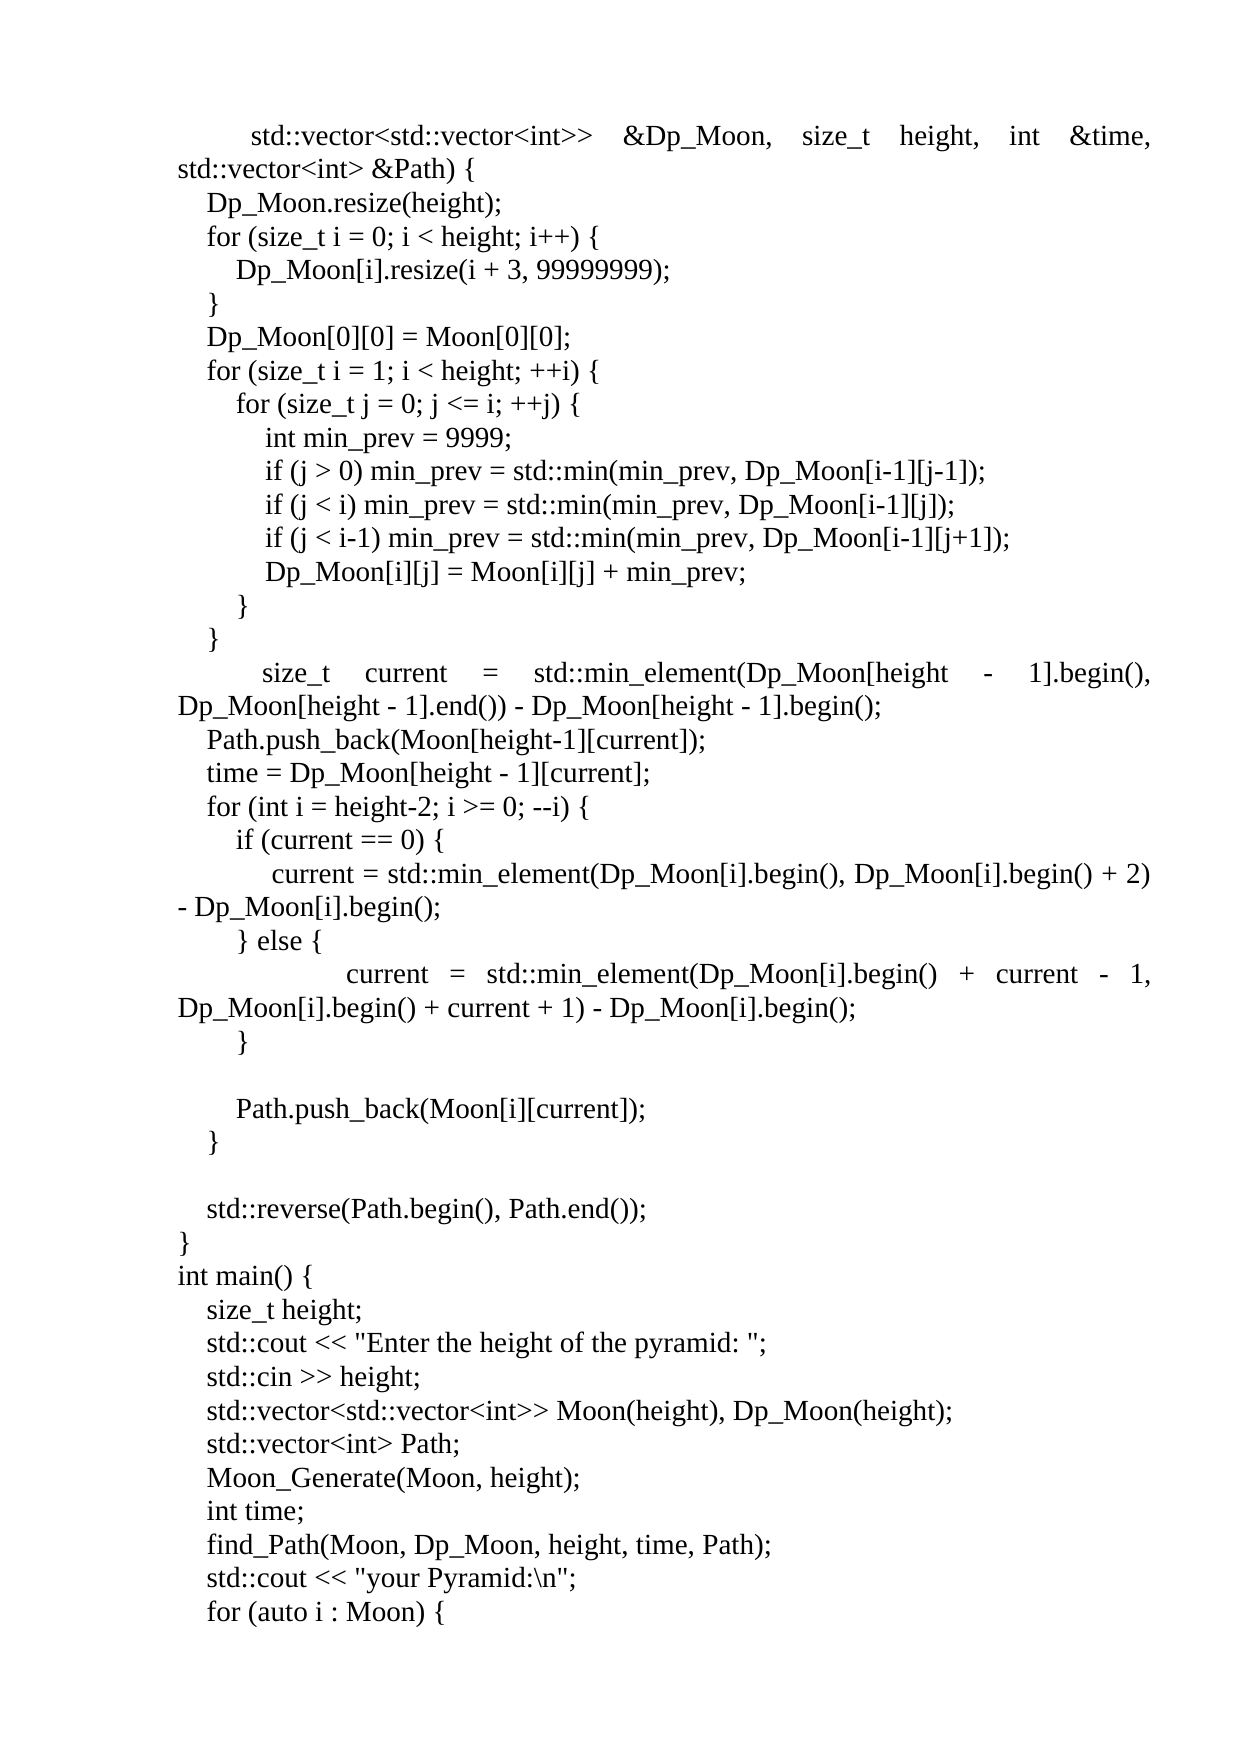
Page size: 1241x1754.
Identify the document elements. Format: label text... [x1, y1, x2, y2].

text std::vector<std::vector<int>> Moon(height), Dp_Moon(height); [177, 1393, 1152, 1426]
text } else { [177, 923, 1152, 957]
text std::cout << "your Pyramid:\n"; [177, 1560, 1152, 1594]
text if (j > 0) min_prev = std::min(min_prev, Dp_Moon[i-1][j-1]); [177, 453, 1152, 487]
text Dp_Moon[i].resize(i + 3, 99999999); [177, 252, 1152, 286]
text for (size_t i = 0; i < height; i++) { [177, 219, 1152, 252]
text } [177, 1225, 1152, 1258]
text std::reverse(Path.begin(), Path.end()); [177, 1191, 1152, 1225]
text } [177, 621, 1152, 655]
text Dp_Moon[0][0] = Moon[0][0]; [177, 319, 1152, 353]
text Dp_Moon[i][j] = Moon[i][j] + min_prev; [177, 554, 1152, 588]
text Moon_Generate(Moon, height); [177, 1460, 1152, 1493]
text for (int i = height-2; i >= 0; --i) { [177, 789, 1152, 822]
text size_t current = std::min_element(Dp_Moon[height - 1].begin(), Dp_Moon[height - 1].end()) - Dp_Moon[height - 1].begin(); [177, 655, 1152, 722]
text int main() { [177, 1258, 1152, 1292]
text for (auto i : Moon) { [177, 1594, 1152, 1627]
text Dp_Moon.resize(height); [177, 185, 1152, 219]
text int time; [177, 1493, 1152, 1527]
text find_Path(Moon, Dp_Moon, height, time, Path); [177, 1527, 1152, 1560]
text Path.push_back(Moon[i][current]); [177, 1091, 1152, 1124]
text std::vector<std::vector<int>> &Dp_Moon, size_t height, int &time, std::vector<int> &Path) { [177, 118, 1152, 185]
text if (j < i-1) min_prev = std::min(min_prev, Dp_Moon[i-1][j+1]); [177, 521, 1152, 554]
text std::vector<int> Path; [177, 1426, 1152, 1460]
text for (size_t j = 0; j <= i; ++j) { [177, 386, 1152, 420]
text std::cin >> height; [177, 1359, 1152, 1393]
text } [177, 588, 1152, 621]
text size_t height; [177, 1292, 1152, 1326]
text Path.push_back(Moon[height-1][current]); [177, 722, 1152, 755]
text } [177, 1024, 1152, 1057]
text } [177, 286, 1152, 319]
text if (j < i) min_prev = std::min(min_prev, Dp_Moon[i-1][j]); [177, 487, 1152, 521]
text time = Dp_Moon[height - 1][current]; [177, 755, 1152, 789]
text } [177, 1124, 1152, 1158]
text std::cout << "Enter the height of the pyramid: "; [177, 1326, 1152, 1359]
text current = std::min_element(Dp_Moon[i].begin(), Dp_Moon[i].begin() + 2) - Dp_Moon[i].begin(); [177, 856, 1152, 923]
text if (current == 0) { [177, 822, 1152, 856]
text for (size_t i = 1; i < height; ++i) { [177, 353, 1152, 386]
text current = std::min_element(Dp_Moon[i].begin() + current - 1, Dp_Moon[i].begin() + current + 1) - Dp_Moon[i].begin(); [177, 957, 1152, 1024]
text int min_prev = 9999; [177, 420, 1152, 453]
